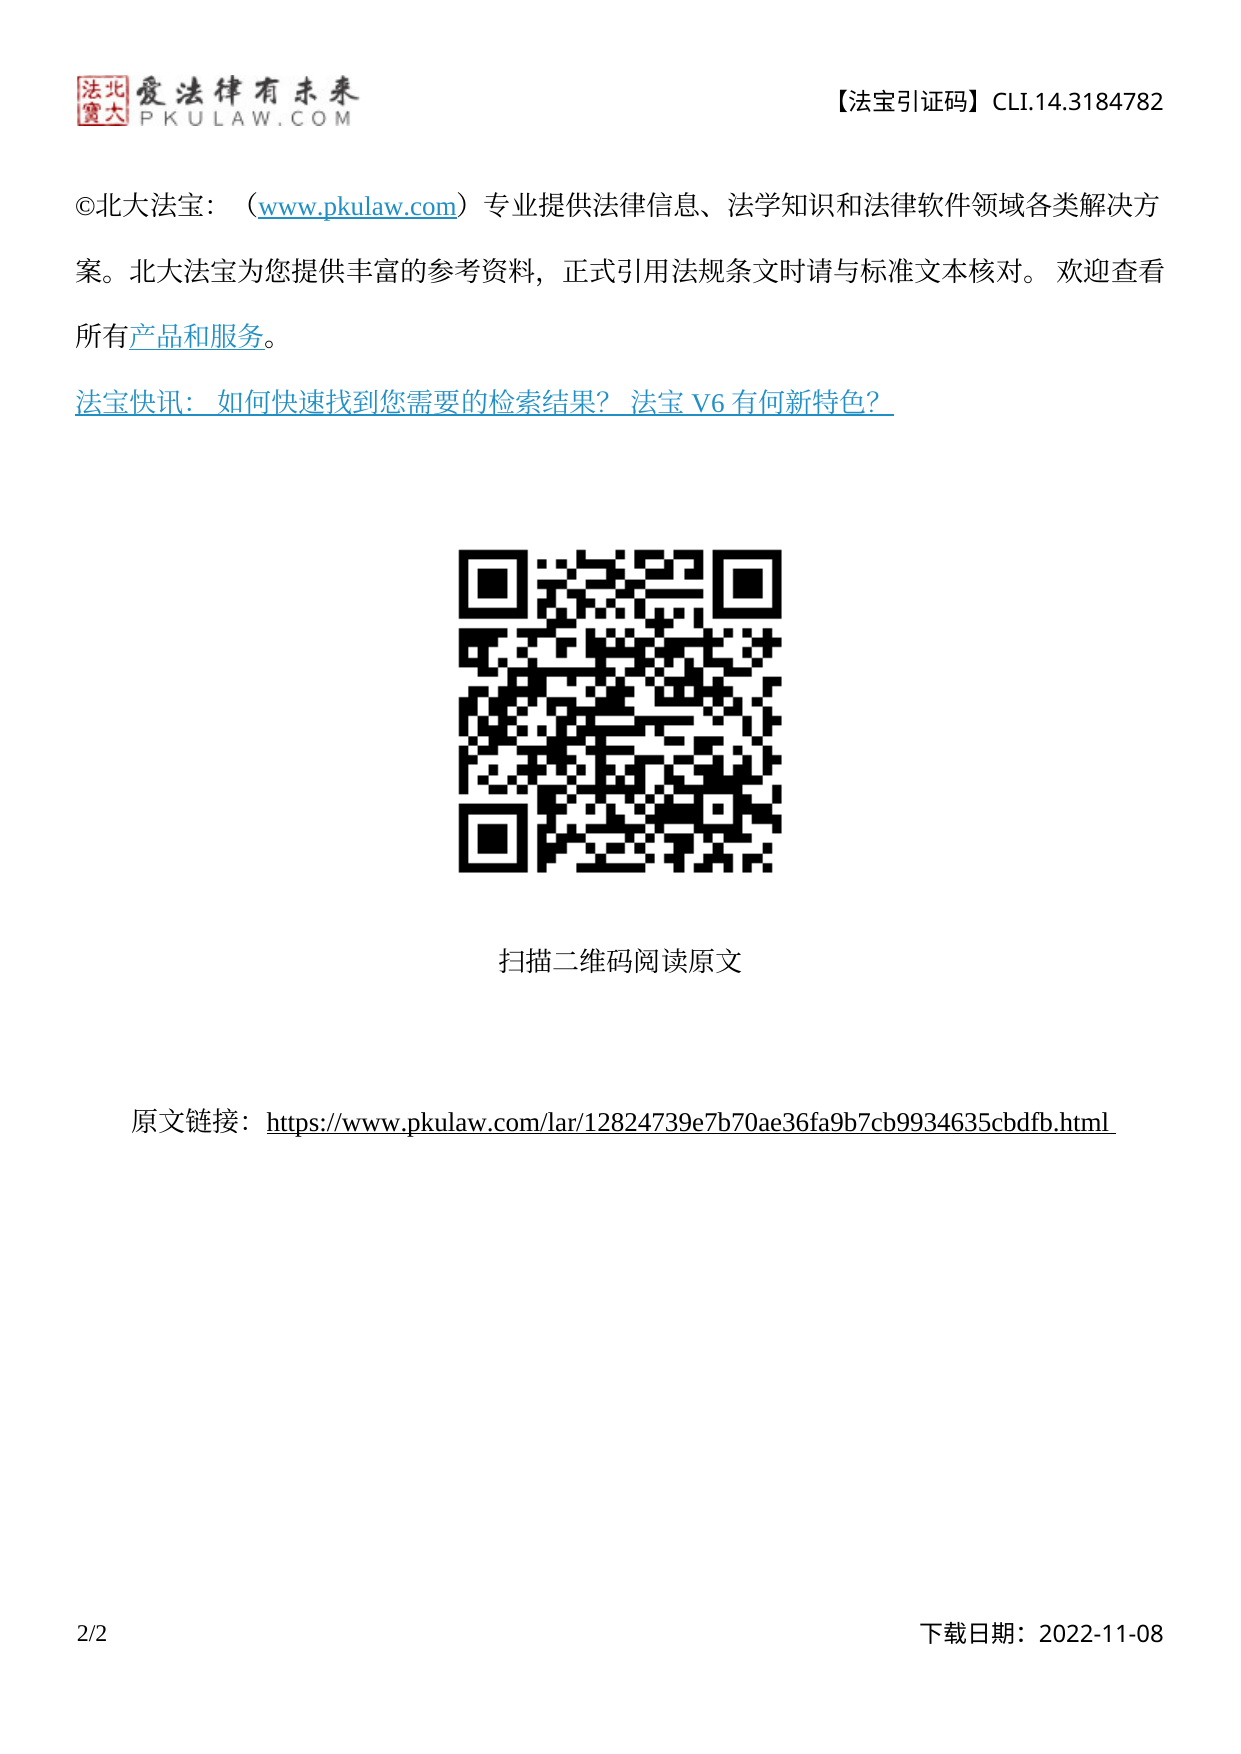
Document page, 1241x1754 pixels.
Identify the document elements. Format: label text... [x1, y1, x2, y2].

text ©北大法宝：（www.pkulaw.com）专业提供法律信息、法学知识和法律软件领域各类解决方案。北大法宝为您提供丰富的参考资料，正式引用法规条文时请与标准文本核对。 欢迎查看所有产品和服务。 法宝快讯： 如何快速找到您需要的检索结果？ 法宝 V6 有何新特色？ [75, 156, 1165, 418]
text 原文链接：https://www.pkulaw.com/lar/12824739e7b70ae36fa9b7cb9934635cbdfb.html [75, 1071, 1165, 1137]
picture [76, 75, 361, 126]
text 扫描二维码阅读原文 [169, 912, 1071, 978]
picture [420, 511, 821, 912]
